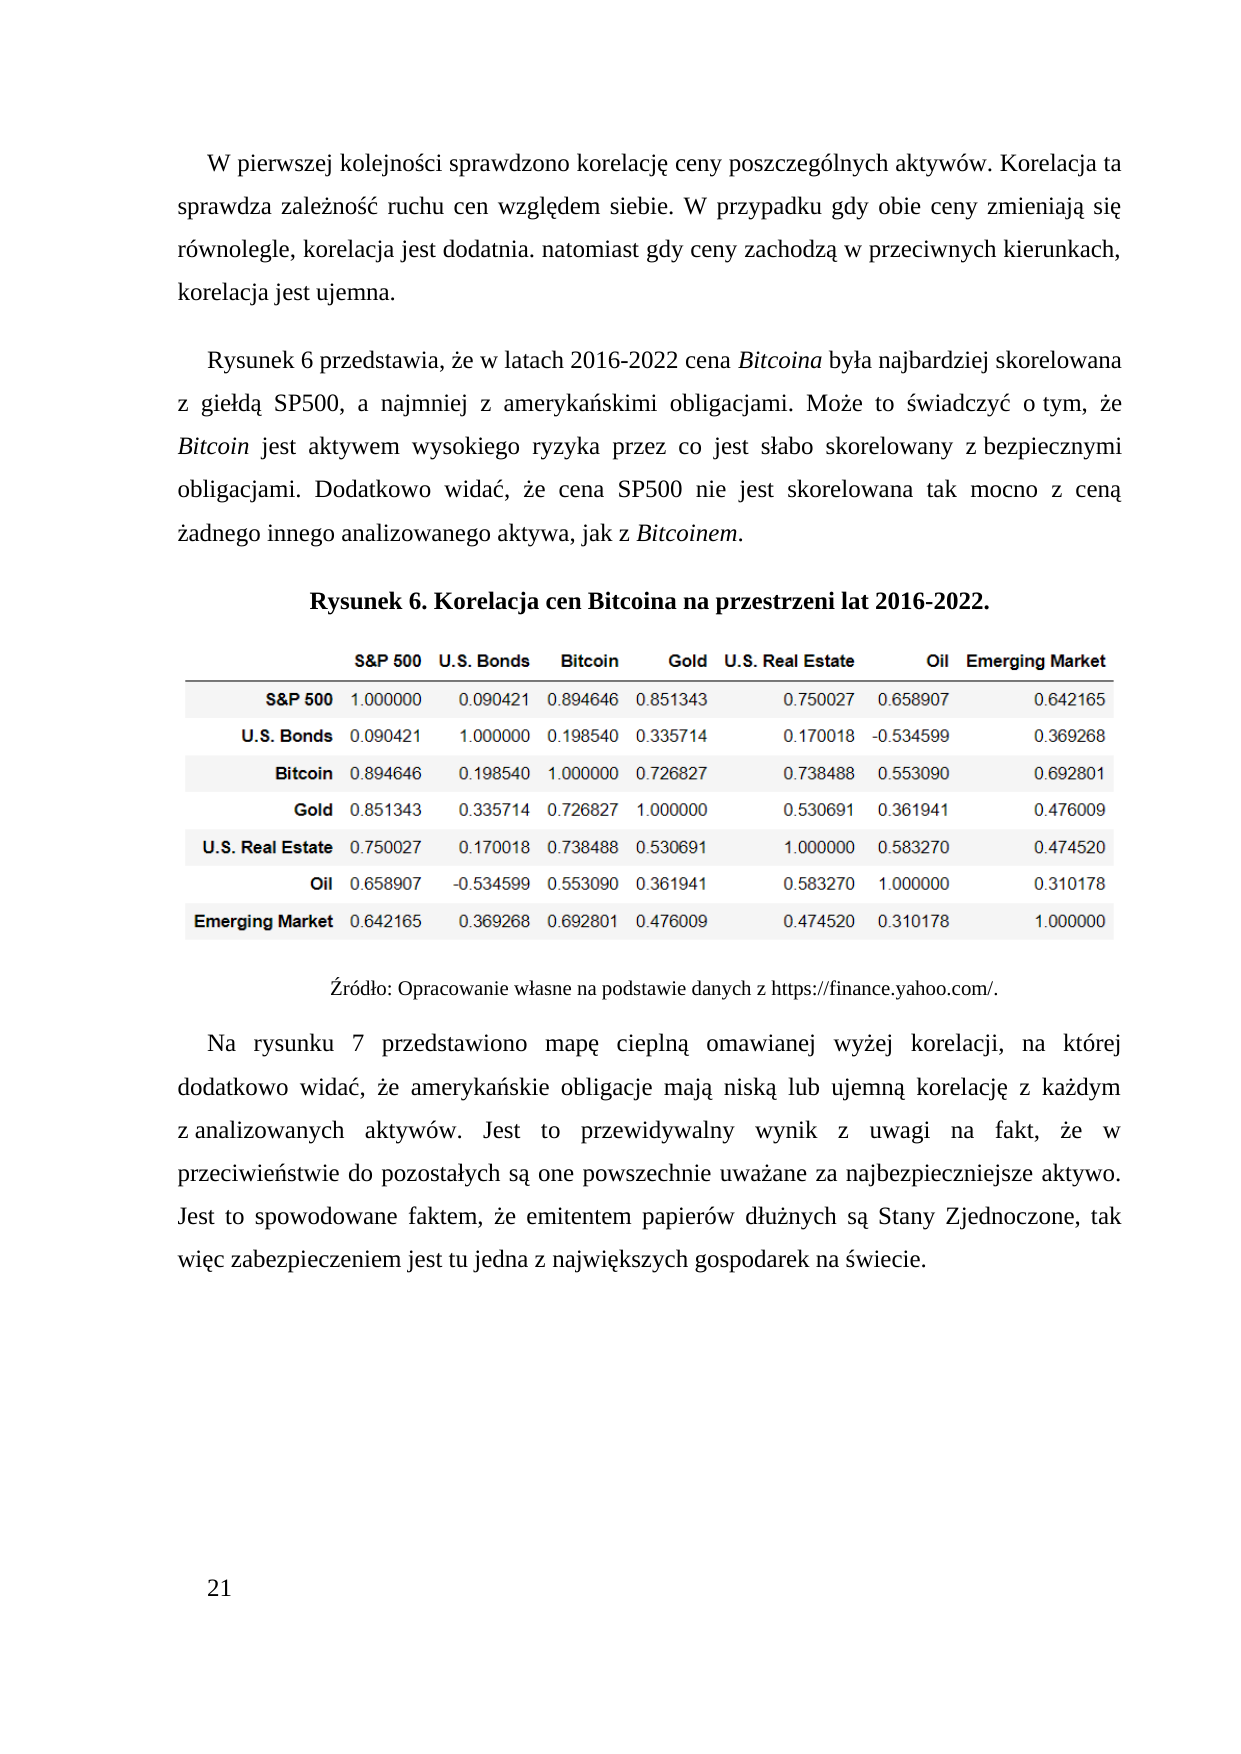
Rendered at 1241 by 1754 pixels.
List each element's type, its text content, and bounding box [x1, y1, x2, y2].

text Źródło: Opracowanie własne na podstawie danych z https://finance.yahoo.com/. [177, 976, 1122, 1000]
text Na rysunku 7 przedstawiono mapę cieplną omawianej wyżej korelacji, na której dodatkowo widać, że amerykańskie obligacje mają niską lub ujemną korelację z każdym z analizowanych aktywów. Jest to przewidywalny wynik z uwagi na fakt, że w przeciwieństwie do pozostałych są one powszechnie uważane za najbezpieczniejsze aktywo. Jest to spowodowane faktem, że emitentem papierów dłużnych są Stany Zjednoczone, tak więc zabezpieczeniem jest tu jedna z największych gospodarek na świecie. [177, 1028, 1122, 1273]
text Rysunek 6 przedstawia, że w latach 2016-2022 cena Bitcoina była najbardziej skorelowana z giełdą SP500, a najmniej z amerykańskimi obligacjami. Może to świadczyć o tym, że Bitcoin jest aktywem wysokiego ryzyka przez co jest słabo skorelowany z bezpiecznymi obligacjami. Dodatkowo widać, że cena SP500 nie jest skorelowana tak mocno z ceną żadnego innego analizowanego aktywa, jak z Bitcoinem. [177, 345, 1122, 546]
picture [177, 643, 1123, 947]
text W pierwszej kolejności sprawdzono korelację ceny poszczególnych aktywów. Korelacja ta sprawdza zależność ruchu cen względem siebie. W przypadku gdy obie ceny zmieniają się równolegle, korelacja jest dodatnia. natomiast gdy ceny zachodzą w przeciwnych kierunkach, korelacja jest ujemna. [177, 148, 1122, 306]
text Rysunek 6. Korelacja cen Bitcoina na przestrzeni lat 2016-2022. [177, 586, 1122, 614]
